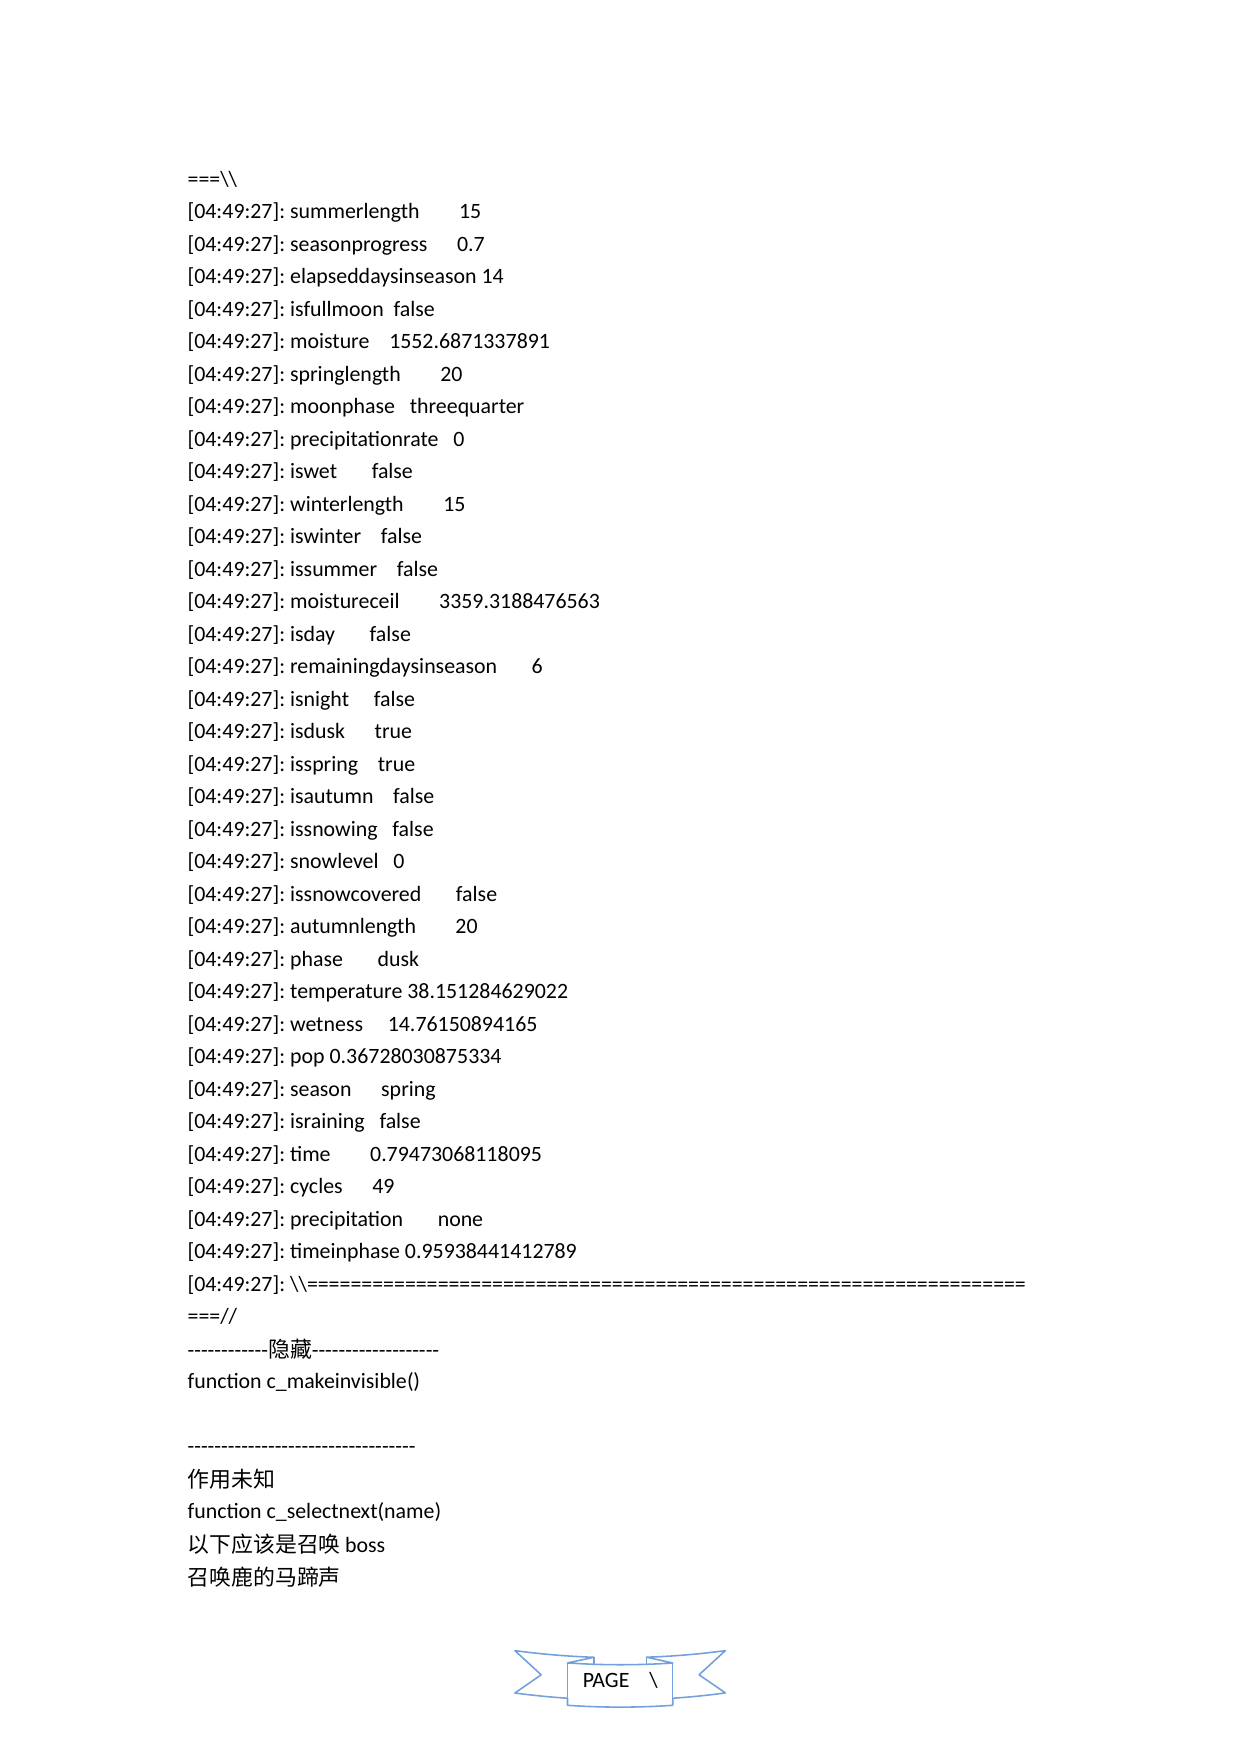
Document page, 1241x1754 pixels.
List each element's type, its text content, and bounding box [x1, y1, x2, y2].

text [04:49:27]: iswinter false [187, 519, 1053, 552]
text [04:49:27]: time 0.79473068118095 [187, 1137, 1053, 1169]
text [04:49:27]: moistureceil 3359.3188476563 [187, 584, 1053, 617]
text [04:49:27]: issummer false [187, 552, 1053, 584]
text function c_selectnext(name) [187, 1494, 1053, 1527]
text ---------------------------------- [187, 1429, 1053, 1462]
text [04:49:27]: autumnlength 20 [187, 909, 1053, 942]
text 作用未知 [187, 1462, 1053, 1494]
text [04:49:27]: isfullmoon false [187, 292, 1053, 324]
text [04:49:27]: isday false [187, 617, 1053, 649]
text [04:49:27]: timeinphase 0.95938441412789 [187, 1234, 1053, 1267]
text [04:49:27]: snowlevel 0 [187, 844, 1053, 877]
text [04:49:27]: pop 0.36728030875334 [187, 1039, 1053, 1072]
text [04:49:27]: seasonprogress 0.7 [187, 227, 1053, 259]
text [04:49:27]: israining false [187, 1104, 1053, 1137]
text [04:49:27]: moisture 1552.6871337891 [187, 324, 1053, 357]
text [04:49:27]: isdusk true [187, 714, 1053, 747]
text [04:49:27]: summerlength 15 [187, 194, 1053, 227]
text [04:49:27]: phase dusk [187, 942, 1053, 974]
text [04:49:27]: precipitationrate 0 [187, 422, 1053, 454]
text ------------隐藏------------------- [187, 1332, 1053, 1364]
text [04:49:27]: wetness 14.76150894165 [187, 1007, 1053, 1039]
text [04:49:27]: issnowing false [187, 812, 1053, 844]
text [04:49:27]: \\================================================================== [187, 1267, 1053, 1299]
text [04:49:27]: iswet false [187, 454, 1053, 487]
text ===// [187, 1299, 1053, 1332]
text [04:49:27]: isnight false [187, 682, 1053, 714]
text [04:49:27]: issnowcovered false [187, 877, 1053, 909]
text [04:49:27]: cycles 49 [187, 1169, 1053, 1202]
text [04:49:27]: temperature 38.151284629022 [187, 974, 1053, 1007]
text [04:49:27]: springlength 20 [187, 357, 1053, 389]
text [04:49:27]: moonphase threequarter [187, 389, 1053, 422]
text [04:49:27]: precipitation none [187, 1202, 1053, 1234]
text [04:49:27]: isspring true [187, 747, 1053, 779]
text 召唤鹿的马蹄声 [187, 1559, 1053, 1592]
text 以下应该是召唤boss [187, 1527, 1053, 1559]
text [04:49:27]: winterlength 15 [187, 487, 1053, 519]
text [04:49:27]: elapseddaysinseason 14 [187, 259, 1053, 292]
text [04:49:27]: remainingdaysinseason 6 [187, 649, 1053, 682]
text ===\\ [187, 162, 1053, 194]
text function c_makeinvisible() [187, 1364, 1053, 1397]
text [04:49:27]: isautumn false [187, 779, 1053, 812]
text [04:49:27]: season spring [187, 1072, 1053, 1104]
